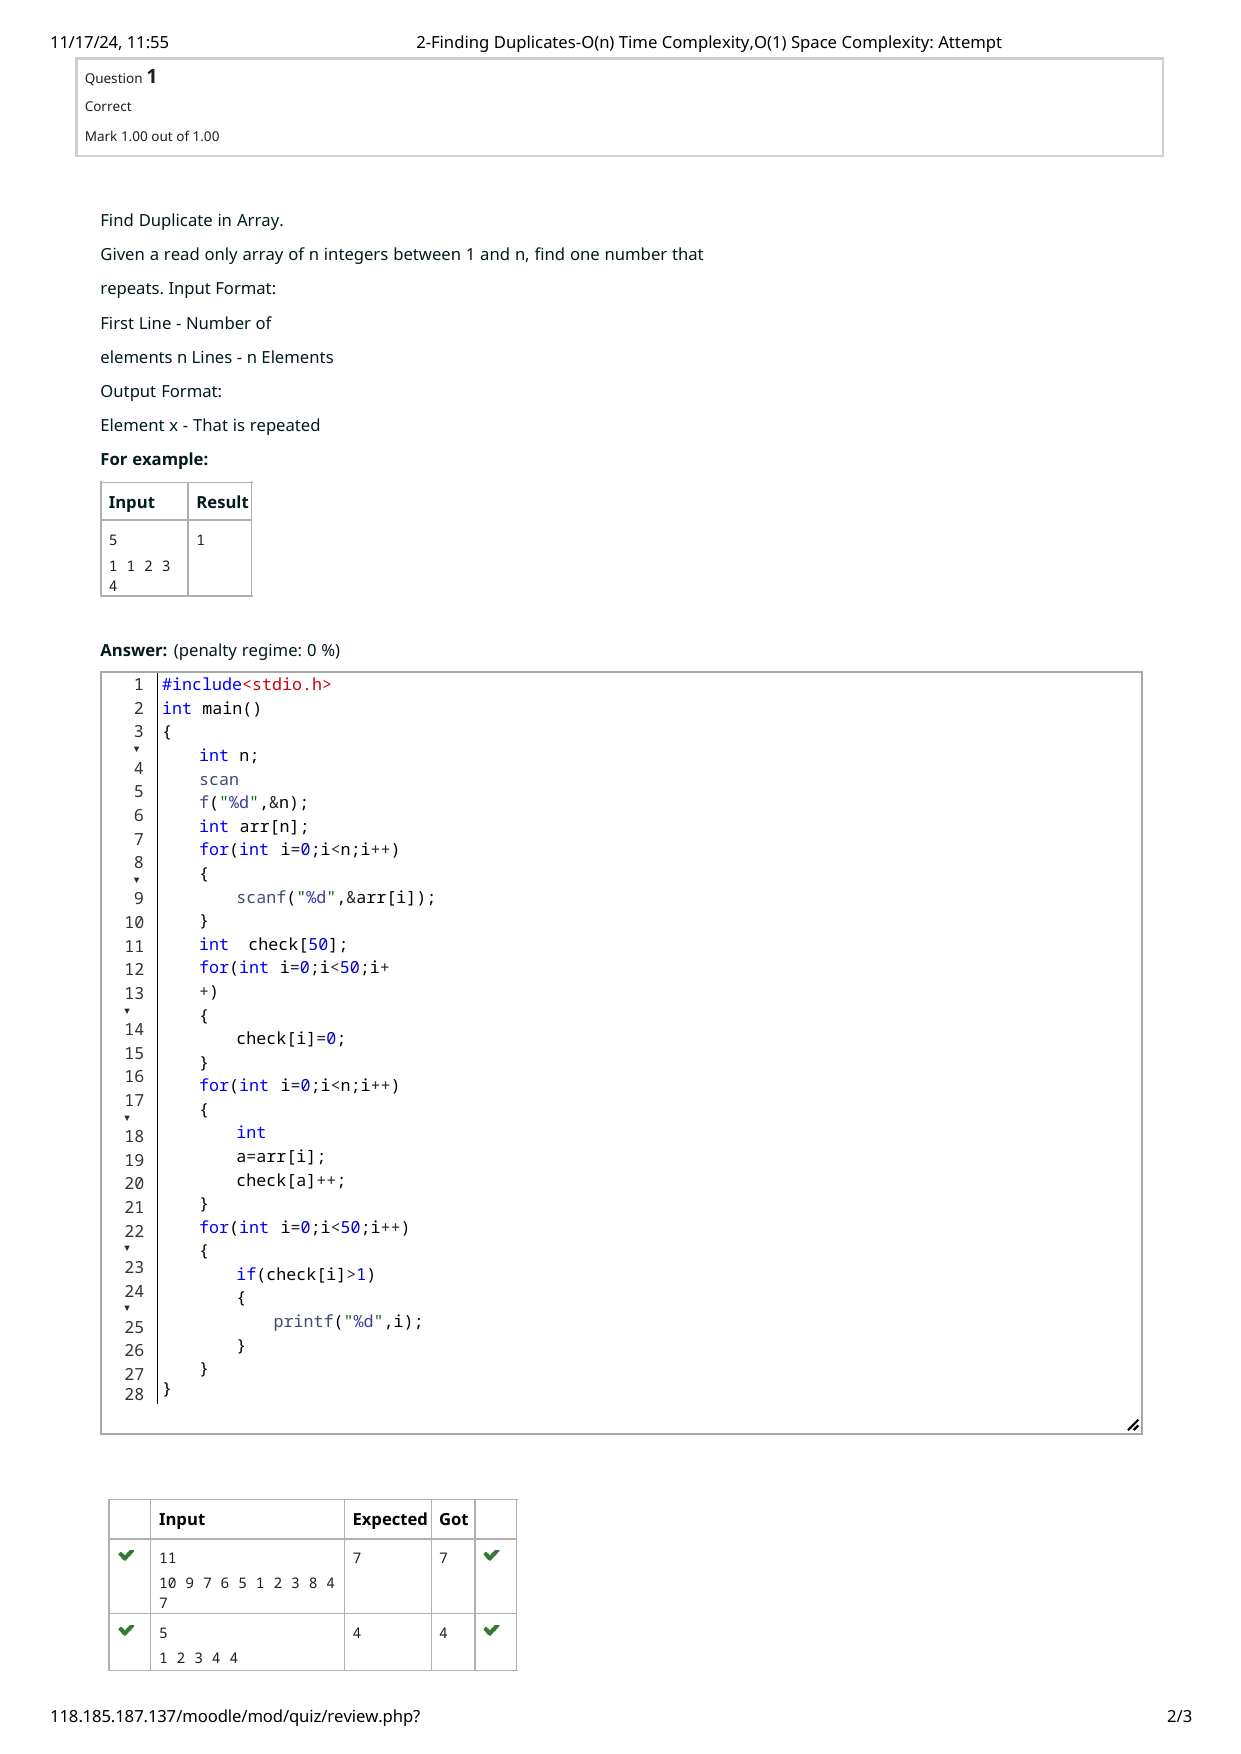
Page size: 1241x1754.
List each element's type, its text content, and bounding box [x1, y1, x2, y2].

text Given a read only array of n integers between 1 and n, find one number that repeats. Input Format: [100, 242, 731, 299]
table_header Got [432, 1500, 474, 1538]
text Output Format: [100, 380, 1178, 402]
table_header Expected [345, 1500, 431, 1538]
text Element x - That is repeated [100, 413, 1178, 436]
table_cell 4 [345, 1614, 431, 1670]
table_cell 5 1 2 3 4 4 [151, 1614, 344, 1670]
table_cell 5 1 1 2 3 4 [102, 521, 187, 595]
text Answer: (penalty regime: 0 %) [100, 639, 1178, 661]
table_cell [110, 1614, 150, 1670]
table_cell [110, 1540, 150, 1612]
table_header Result [189, 483, 251, 519]
table_cell [102, 1404, 1141, 1433]
table_header [476, 1500, 516, 1538]
table_cell 11 10 9 7 6 5 1 2 3 8 4 7 [151, 1540, 344, 1612]
picture [483, 1625, 500, 1636]
table_cell 7 [432, 1540, 474, 1612]
table_header Input [102, 483, 187, 519]
table_cell [476, 1540, 516, 1612]
picture [118, 1625, 135, 1636]
picture [118, 1550, 135, 1561]
text First Line - Number of elements n Lines - n Elements [100, 311, 342, 369]
table_cell [476, 1614, 516, 1670]
text Find Duplicate in Array. [100, 209, 1178, 232]
table_cell 4 [432, 1614, 474, 1670]
table_header #include<stdio.h> int main() { int n; scanf("%d",&n); int arr[n]; for(int i=0;i<n;i++) { scanf("%d",&arr[i]); } int check[50]; for(int i=0;i<50;i++) { check[i]=0; } for(int i=0;i<n;i++) { int a=arr[i]; check[a]++; } for(int i=0;i<50;i++) { if(check[i]>1) { printf("%d",i); } } } [158, 673, 1141, 1404]
picture [483, 1550, 500, 1561]
table_cell 7 [345, 1540, 431, 1612]
table_header 1 2 3 ▼ 4 5 6 7 8 ▼ 9 10 11 12 13 ▼ 14 15 16 17 ▼ 18 19 20 21 22 ▼ 23 24 ▼ 25 26 27 28 [102, 673, 157, 1404]
subtitle For example: [100, 448, 1178, 471]
table_header [110, 1500, 150, 1538]
table_cell 1 [189, 521, 251, 595]
table_header Input [151, 1500, 344, 1538]
